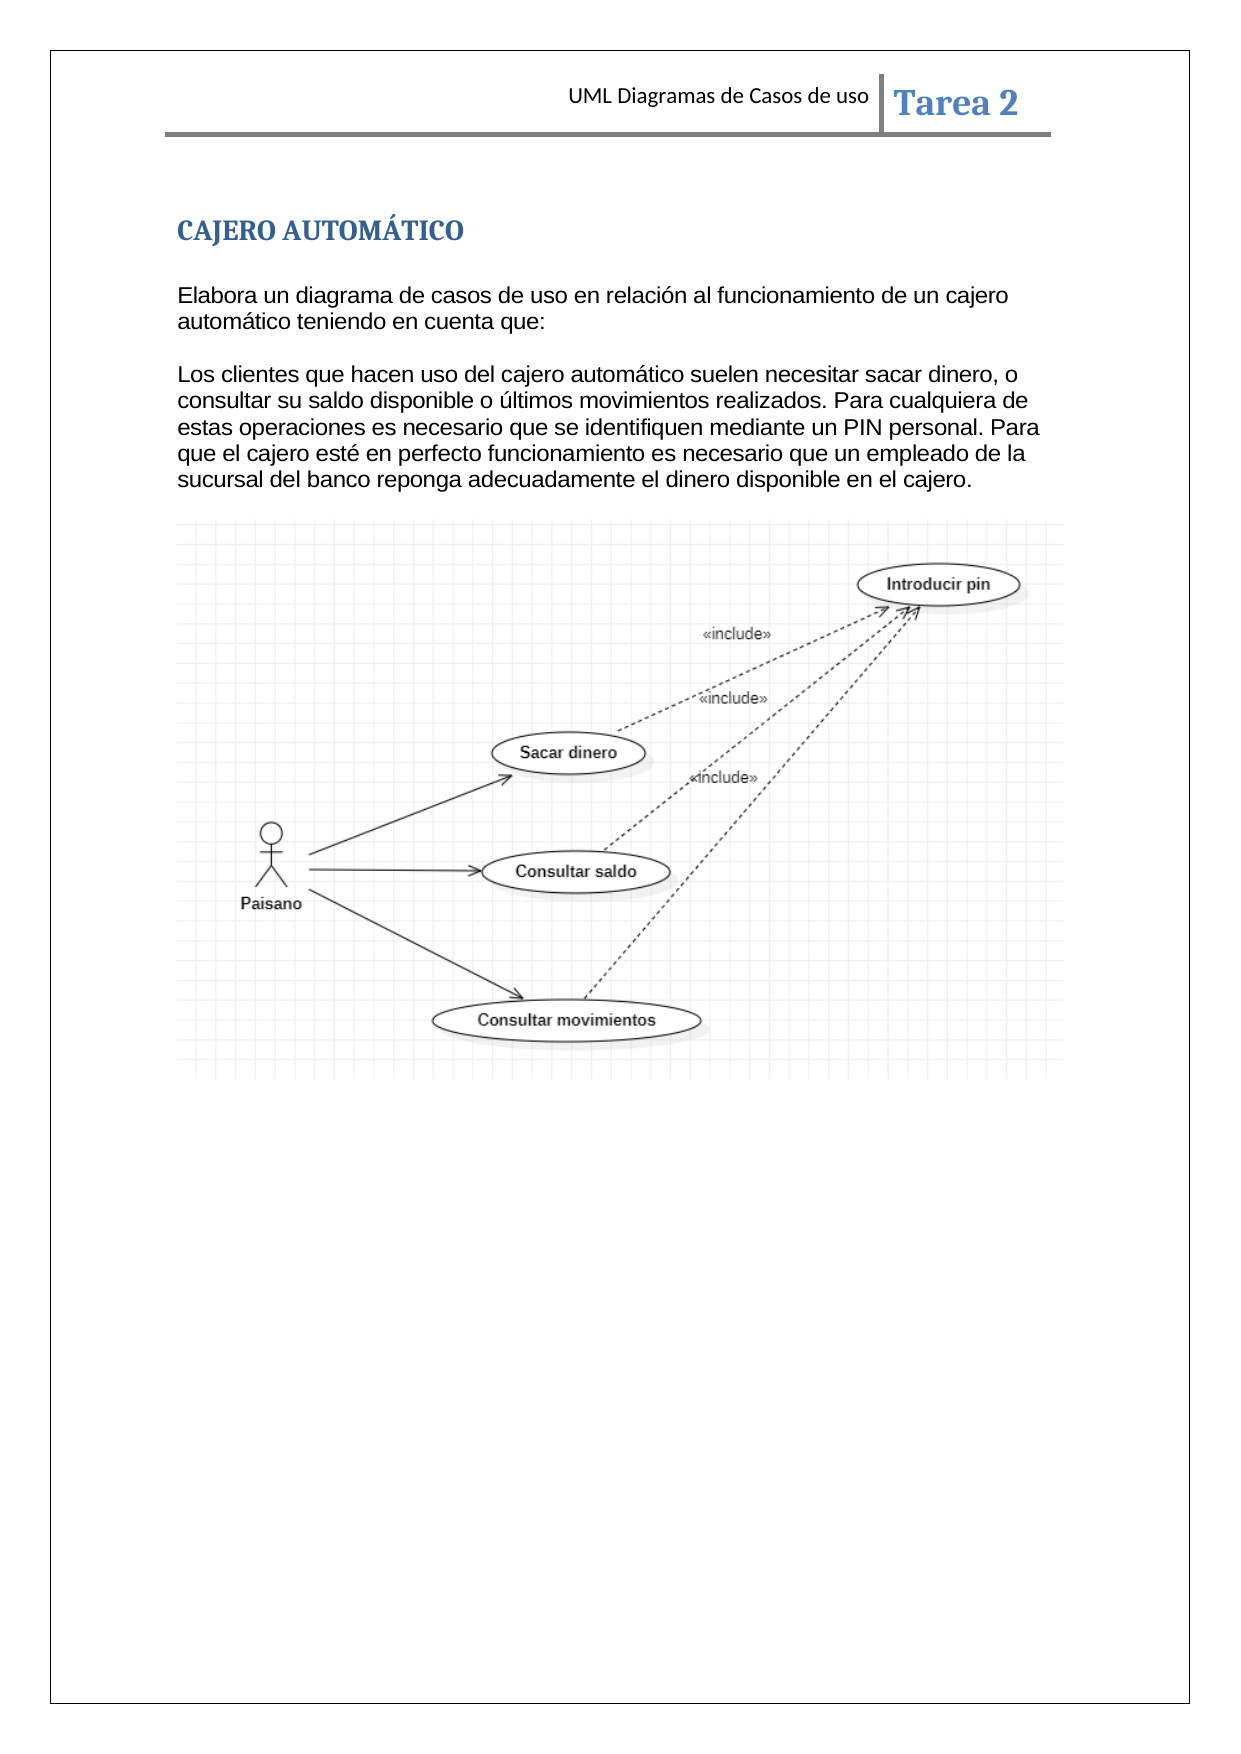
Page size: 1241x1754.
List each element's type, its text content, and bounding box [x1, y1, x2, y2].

text Elabora un diagrama de casos de uso en relación al funcionamiento de un cajero automático teniendo en cuenta que: [177, 282, 1063, 334]
picture [177, 519, 1063, 1079]
subtitle CAJERO AUTOMÁTICO [177, 214, 1063, 248]
text Los clientes que hacen uso del cajero automático suelen necesitar sacar dinero, o consultar su saldo disponible o últimos movimientos realizados. Para cualquiera de estas operaciones es necesario que se identifiquen mediante un PIN personal. Para que el cajero esté en perfecto funcionamiento es necesario que un empleado de la sucursal del banco reponga adecuadamente el dinero disponible en el cajero. [177, 361, 1063, 493]
